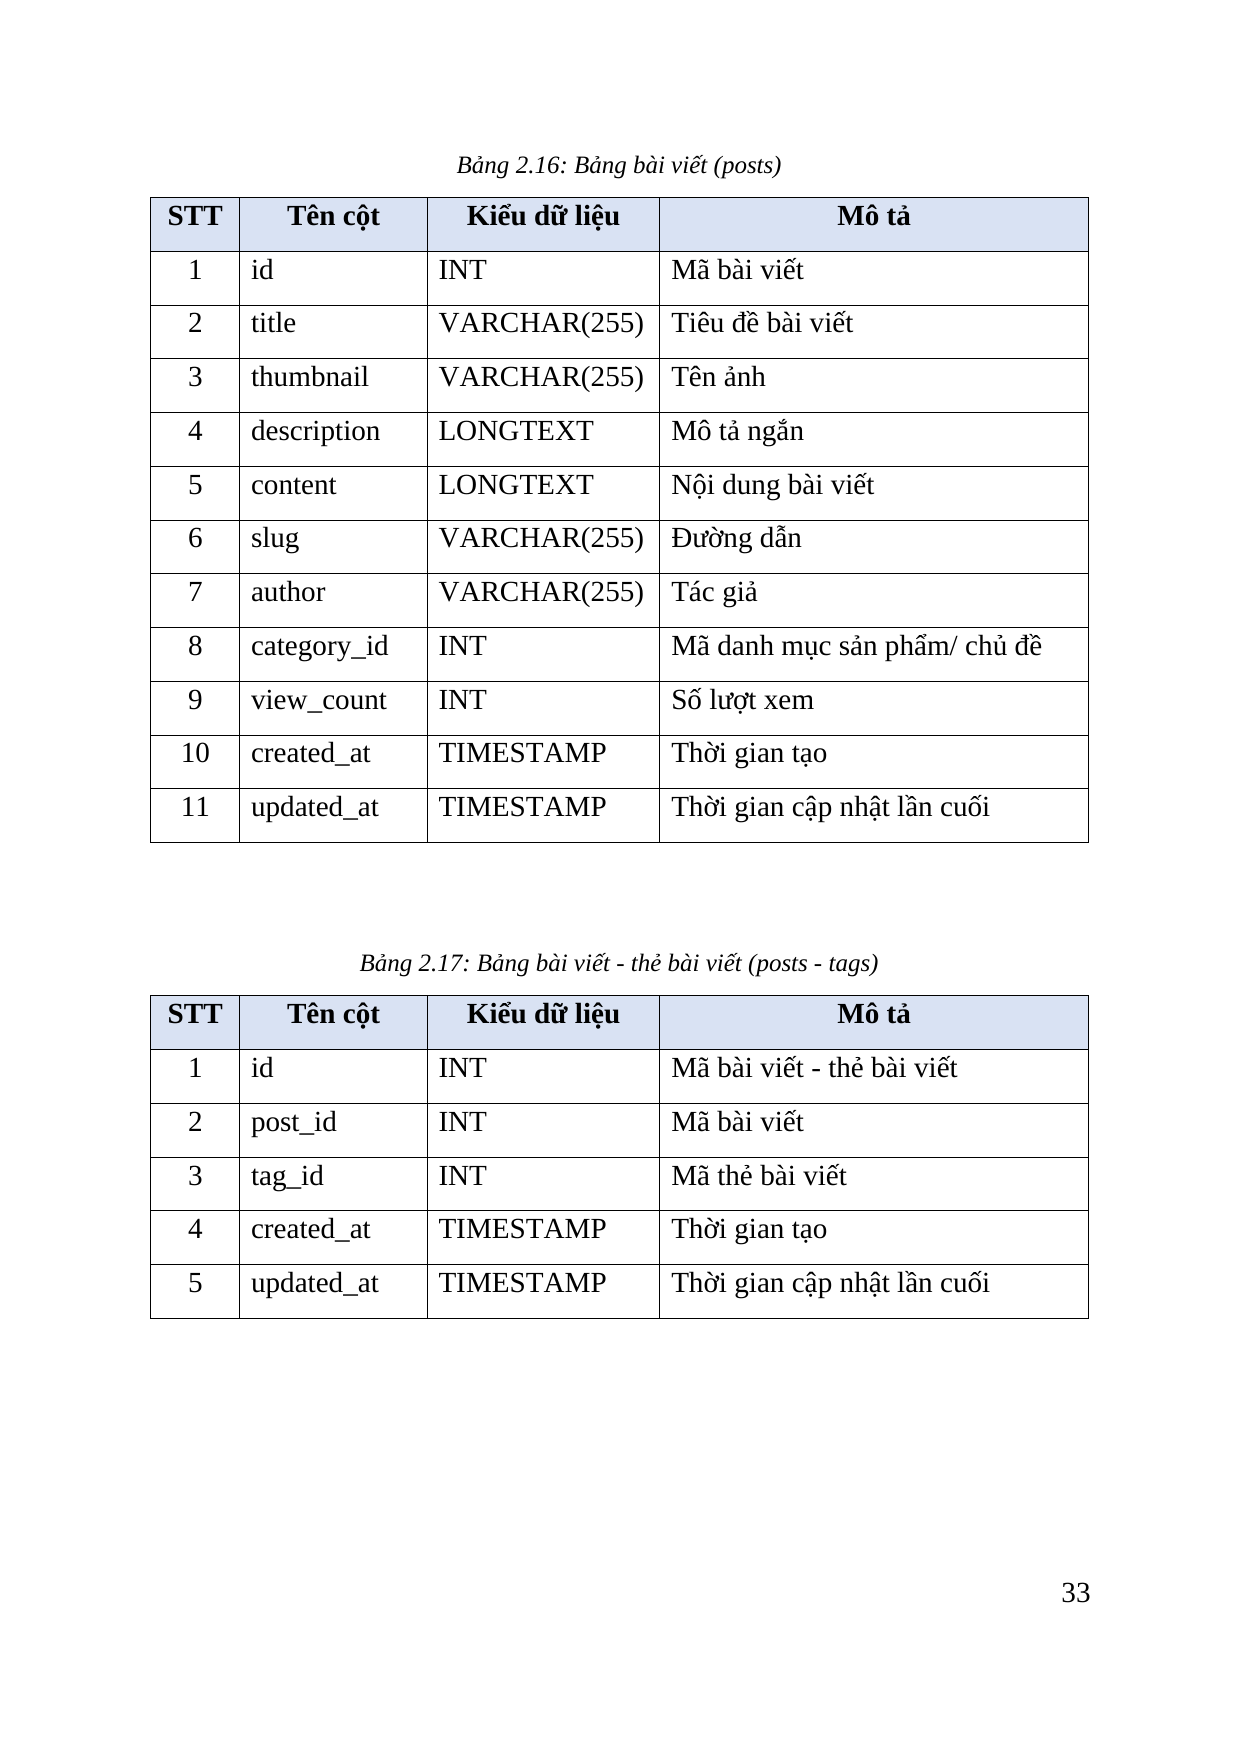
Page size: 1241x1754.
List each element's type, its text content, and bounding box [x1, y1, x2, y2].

table_cell INT [428, 1050, 659, 1103]
table_cell Mô tả ngắn [660, 413, 1088, 466]
table_cell description [240, 413, 427, 466]
table_cell VARCHAR(255) [428, 521, 659, 573]
table_header STT [151, 198, 239, 251]
table_cell Số lượt xem [660, 682, 1088, 734]
table_cell id [240, 252, 427, 304]
table_cell INT [428, 628, 659, 681]
table_cell TIMESTAMP [428, 1211, 659, 1264]
table_cell 2 [151, 1104, 239, 1157]
table_cell view_count [240, 682, 427, 734]
table_cell TIMESTAMP [428, 789, 659, 842]
table_header Mô tả [660, 198, 1088, 251]
table_cell Tên ảnh [660, 359, 1088, 412]
table_cell 6 [151, 521, 239, 573]
table_cell 8 [151, 628, 239, 681]
table_cell Mã bài viết [660, 1104, 1088, 1157]
table_cell 11 [151, 789, 239, 842]
table_cell slug [240, 521, 427, 573]
table_cell 4 [151, 1211, 239, 1264]
text Bảng 2.16: Bảng bài viết (posts) [150, 150, 1090, 179]
table_cell 10 [151, 736, 239, 788]
table_cell 9 [151, 682, 239, 734]
table_cell Nội dung bài viết [660, 467, 1088, 519]
table_cell Thời gian cập nhật lần cuối [660, 1265, 1088, 1318]
table_cell INT [428, 682, 659, 734]
table_cell INT [428, 1158, 659, 1210]
table_cell author [240, 574, 427, 627]
table_cell tag_id [240, 1158, 427, 1210]
table_cell INT [428, 1104, 659, 1157]
table_cell created_at [240, 1211, 427, 1264]
table_cell id [240, 1050, 427, 1103]
table_header STT [151, 996, 239, 1049]
table_cell Tiêu đề bài viết [660, 306, 1088, 358]
table_cell Mã danh mục sản phẩm/ chủ đề [660, 628, 1088, 681]
table_cell 5 [151, 467, 239, 519]
table_cell title [240, 306, 427, 358]
table_header Mô tả [660, 996, 1088, 1049]
table_cell post_id [240, 1104, 427, 1157]
table_cell updated_at [240, 789, 427, 842]
text Bảng 2.17: Bảng bài viết - thẻ bài viết (posts - tags) [150, 948, 1090, 977]
table_cell Thời gian tạo [660, 736, 1088, 788]
table_cell 1 [151, 1050, 239, 1103]
table_cell Mã thẻ bài viết [660, 1158, 1088, 1210]
table_cell TIMESTAMP [428, 736, 659, 788]
table_header Tên cột [240, 996, 427, 1049]
table_cell VARCHAR(255) [428, 306, 659, 358]
table_header Tên cột [240, 198, 427, 251]
table_cell Mã bài viết - thẻ bài viết [660, 1050, 1088, 1103]
table_cell category_id [240, 628, 427, 681]
table_cell thumbnail [240, 359, 427, 412]
table_header Kiểu dữ liệu [428, 996, 659, 1049]
table_cell Mã bài viết [660, 252, 1088, 304]
table_cell Tác giả [660, 574, 1088, 627]
table_cell VARCHAR(255) [428, 359, 659, 412]
table_cell content [240, 467, 427, 519]
table_header Kiểu dữ liệu [428, 198, 659, 251]
table_cell 4 [151, 413, 239, 466]
table_cell Thời gian tạo [660, 1211, 1088, 1264]
table_cell created_at [240, 736, 427, 788]
table_cell Thời gian cập nhật lần cuối [660, 789, 1088, 842]
table_cell 2 [151, 306, 239, 358]
table_cell LONGTEXT [428, 413, 659, 466]
table_cell Đường dẫn [660, 521, 1088, 573]
table_cell 7 [151, 574, 239, 627]
table_cell INT [428, 252, 659, 304]
table_cell 3 [151, 359, 239, 412]
table_cell VARCHAR(255) [428, 574, 659, 627]
table_cell 1 [151, 252, 239, 304]
table_cell updated_at [240, 1265, 427, 1318]
table_cell TIMESTAMP [428, 1265, 659, 1318]
table_cell LONGTEXT [428, 467, 659, 519]
table_cell 3 [151, 1158, 239, 1210]
table_cell 5 [151, 1265, 239, 1318]
